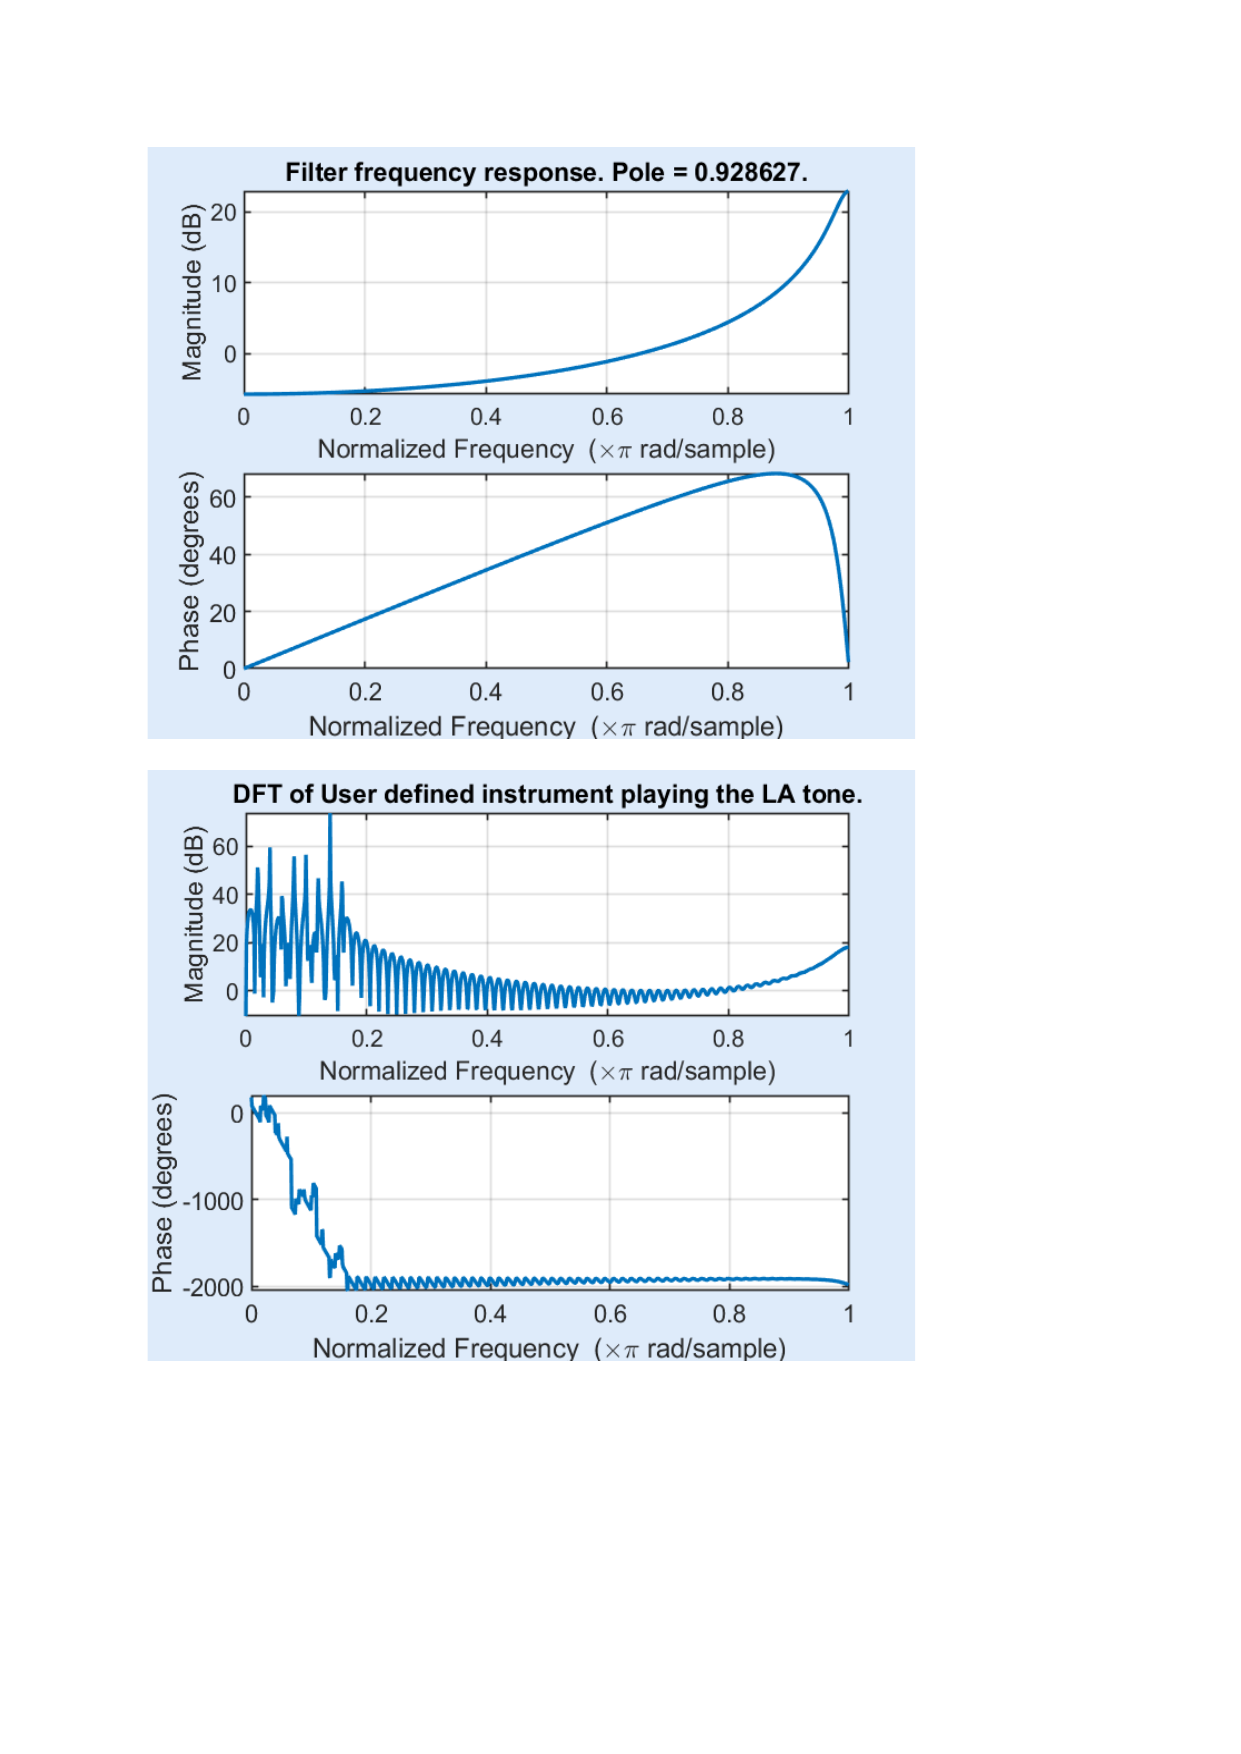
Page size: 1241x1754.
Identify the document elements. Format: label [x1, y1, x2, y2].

picture [147, 770, 916, 1361]
picture [147, 147, 916, 739]
